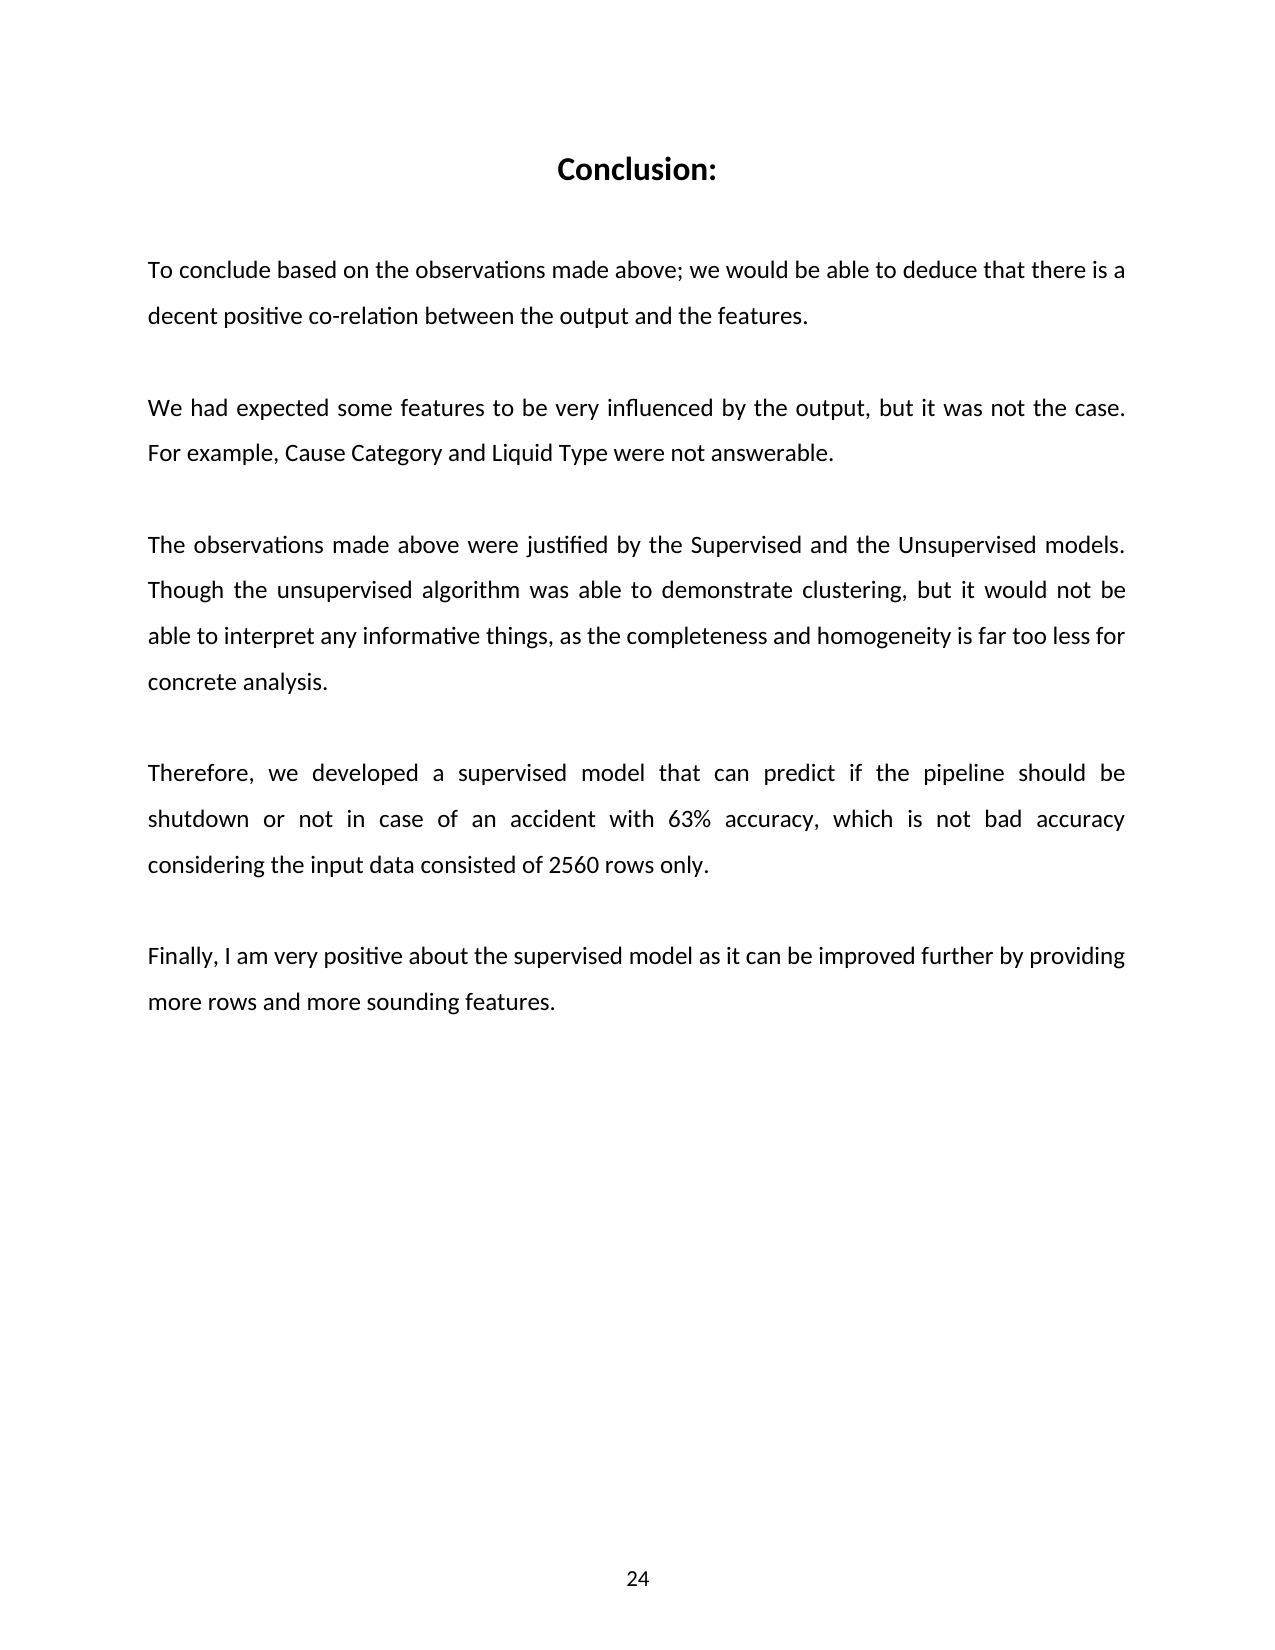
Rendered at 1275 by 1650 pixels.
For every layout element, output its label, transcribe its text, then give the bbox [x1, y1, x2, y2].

text Conclusion: [148, 148, 1127, 188]
text To conclude based on the observations made above; we would be able to deduce that there is a decent positive co-relation between the output and the features. [148, 254, 1127, 331]
text The observations made above were justified by the Supervised and the Unsupervised models. Though the unsupervised algorithm was able to demonstrate clustering, but it would not be able to interpret any informative things, as the completeness and homogeneity is far too less for concrete analysis. [148, 529, 1127, 697]
text Therefore, we developed a supervised model that can predict if the pipeline should be shutdown or not in case of an accident with 63% accuracy, which is not bad accuracy considering the input data consisted of 2560 rows only. [148, 757, 1127, 879]
text We had expected some features to be very influenced by the output, but it was not the case. For example, Cause Category and Liquid Type were not answerable. [148, 392, 1127, 468]
text Finally, I am very positive about the supervised model as it can be improved further by providing more rows and more sounding features. [148, 940, 1127, 1017]
